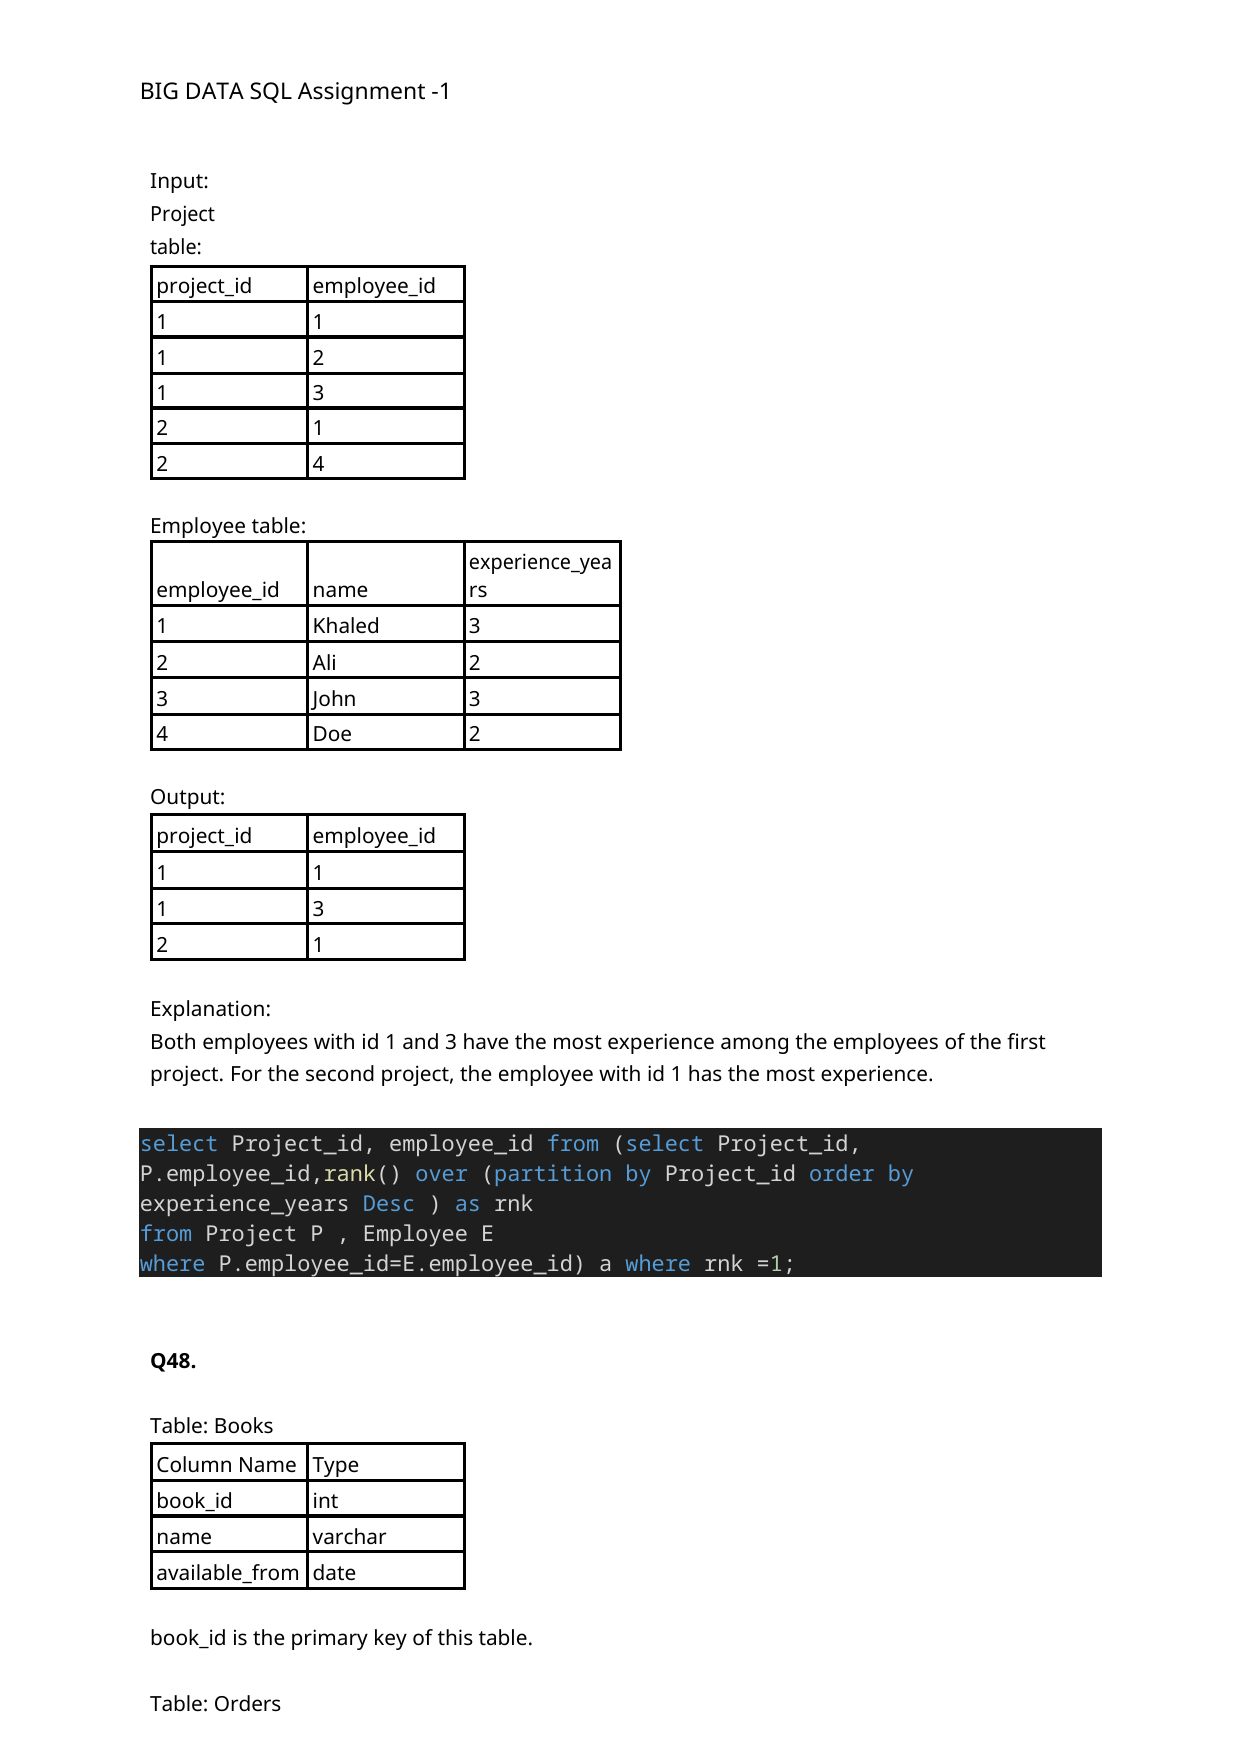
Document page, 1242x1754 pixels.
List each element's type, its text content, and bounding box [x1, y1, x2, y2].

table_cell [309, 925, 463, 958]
text where P.employee_id=E.employee_id) a where rnk =1; [139, 1247, 1102, 1277]
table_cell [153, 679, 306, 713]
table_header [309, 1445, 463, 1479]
text select Project_id, employee_id from (select Project_id, P.employee_id,rank() over (partition by Project_id order by experience_years Desc ) as rnk [139, 1128, 1102, 1218]
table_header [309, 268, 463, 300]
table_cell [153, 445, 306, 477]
text Input: Project table: [150, 167, 272, 260]
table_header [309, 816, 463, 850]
text Both employees with id 1 and 3 have the most experience among the employees of the ﬁrst project. For the second project, the employee with id 1 has the most experience. [150, 1027, 1081, 1088]
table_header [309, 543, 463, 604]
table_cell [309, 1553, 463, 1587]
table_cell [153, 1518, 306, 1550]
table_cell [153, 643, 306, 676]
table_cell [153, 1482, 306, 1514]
text book_id is the primary key of this table. [150, 1623, 1102, 1652]
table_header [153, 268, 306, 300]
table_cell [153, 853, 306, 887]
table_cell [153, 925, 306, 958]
text Output: [150, 782, 1102, 811]
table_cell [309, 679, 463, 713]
text Explanation: [150, 994, 1102, 1023]
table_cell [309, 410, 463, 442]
text Table: Orders [150, 1689, 1102, 1717]
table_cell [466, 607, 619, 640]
subtitle Q48. [150, 1346, 1102, 1375]
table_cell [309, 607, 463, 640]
text from Project P , Employee E [139, 1218, 1102, 1247]
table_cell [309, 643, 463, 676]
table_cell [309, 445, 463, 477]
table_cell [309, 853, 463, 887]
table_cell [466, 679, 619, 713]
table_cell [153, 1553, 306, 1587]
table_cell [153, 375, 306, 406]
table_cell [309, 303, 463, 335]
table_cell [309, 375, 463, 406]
text Employee table: [150, 512, 1102, 540]
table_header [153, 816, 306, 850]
text Table: Books [150, 1412, 1102, 1440]
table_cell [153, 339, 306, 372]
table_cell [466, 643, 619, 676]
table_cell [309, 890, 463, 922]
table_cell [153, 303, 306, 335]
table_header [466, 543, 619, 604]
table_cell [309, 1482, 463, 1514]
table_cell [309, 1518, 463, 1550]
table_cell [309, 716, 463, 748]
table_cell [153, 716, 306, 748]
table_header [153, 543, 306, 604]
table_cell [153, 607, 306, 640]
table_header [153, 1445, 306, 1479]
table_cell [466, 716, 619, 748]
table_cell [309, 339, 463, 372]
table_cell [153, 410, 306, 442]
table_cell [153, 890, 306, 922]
